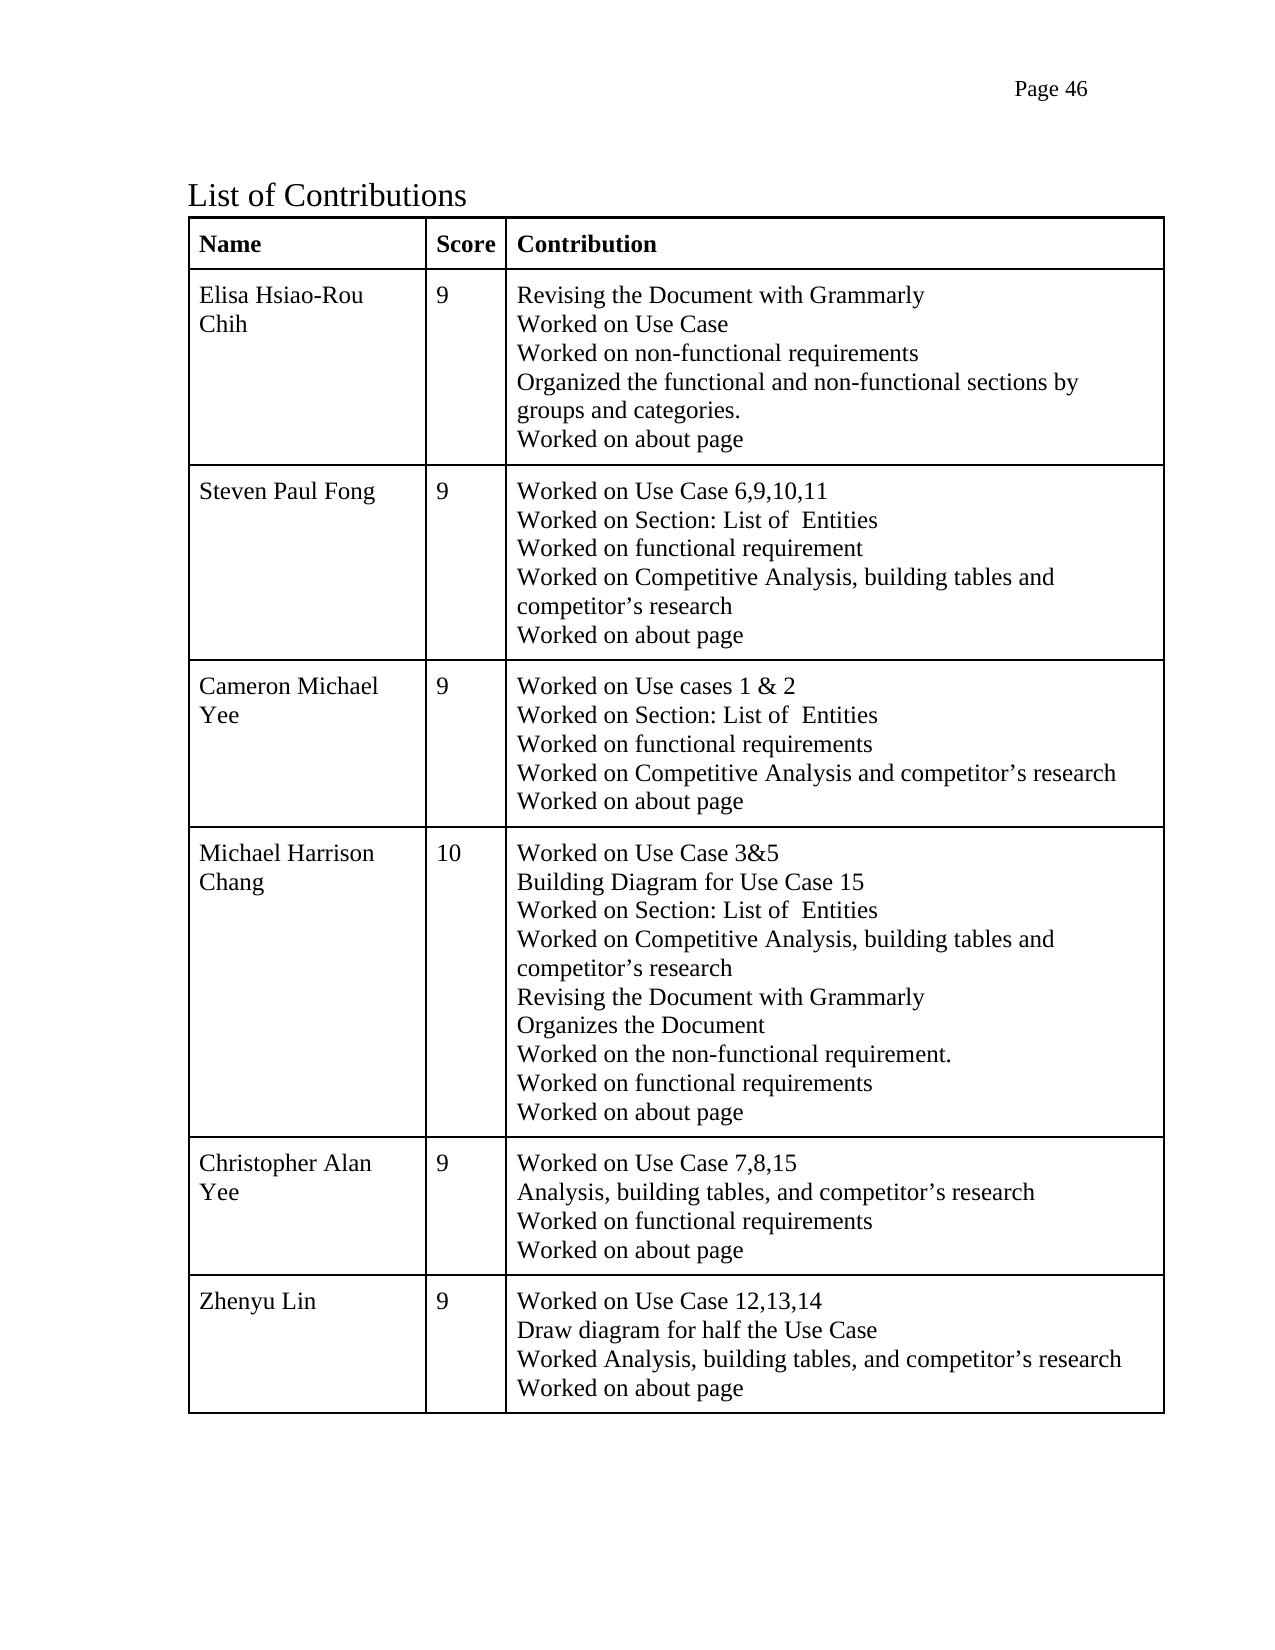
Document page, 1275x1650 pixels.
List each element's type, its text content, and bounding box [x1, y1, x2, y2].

subtitle List of Contributions [187, 175, 1087, 213]
table_cell Elisa Hsiao-Rou Chih [190, 270, 425, 463]
table_cell 9 [427, 1276, 505, 1412]
table_cell 9 [427, 661, 505, 826]
table_cell 9 [427, 466, 505, 659]
table_cell Worked on Use Case 3&5 Building Diagram for Use Case 15 Worked on Section: List of Entities Worked on Competitive Analysis, building tables and competitor’s research Revising the Document with Grammarly Organizes the Document Worked on the non-functional requirement. Worked on functional requirements Worked on about page [507, 828, 1163, 1136]
table_cell Christopher Alan Yee [190, 1138, 425, 1274]
table_cell Cameron Michael Yee [190, 661, 425, 826]
table_header Name [190, 219, 425, 268]
table_header Contribution [507, 219, 1163, 268]
table_cell Zhenyu Lin [190, 1276, 425, 1412]
table_cell Worked on Use cases 1 & 2 Worked on Section: List of Entities Worked on functional requirements Worked on Competitive Analysis and competitor’s research Worked on about page [507, 661, 1163, 826]
table_cell Worked on Use Case 6,9,10,11 Worked on Section: List of Entities Worked on functional requirement Worked on Competitive Analysis, building tables and competitor’s research Worked on about page [507, 466, 1163, 659]
table_cell Worked on Use Case 7,8,15 Analysis, building tables, and competitor’s research Worked on functional requirements Worked on about page [507, 1138, 1163, 1274]
table_cell Michael Harrison Chang [190, 828, 425, 1136]
table_cell 10 [427, 828, 505, 1136]
table_cell 9 [427, 1138, 505, 1274]
table_cell 9 [427, 270, 505, 463]
table_cell Steven Paul Fong [190, 466, 425, 659]
table_header Score [427, 219, 505, 268]
table_cell Revising the Document with Grammarly Worked on Use Case Worked on non-functional requirements Organized the functional and non-functional sections by groups and categories. Worked on about page [507, 270, 1163, 463]
table_cell Worked on Use Case 12,13,14 Draw diagram for half the Use Case Worked Analysis, building tables, and competitor’s research Worked on about page [507, 1276, 1163, 1412]
